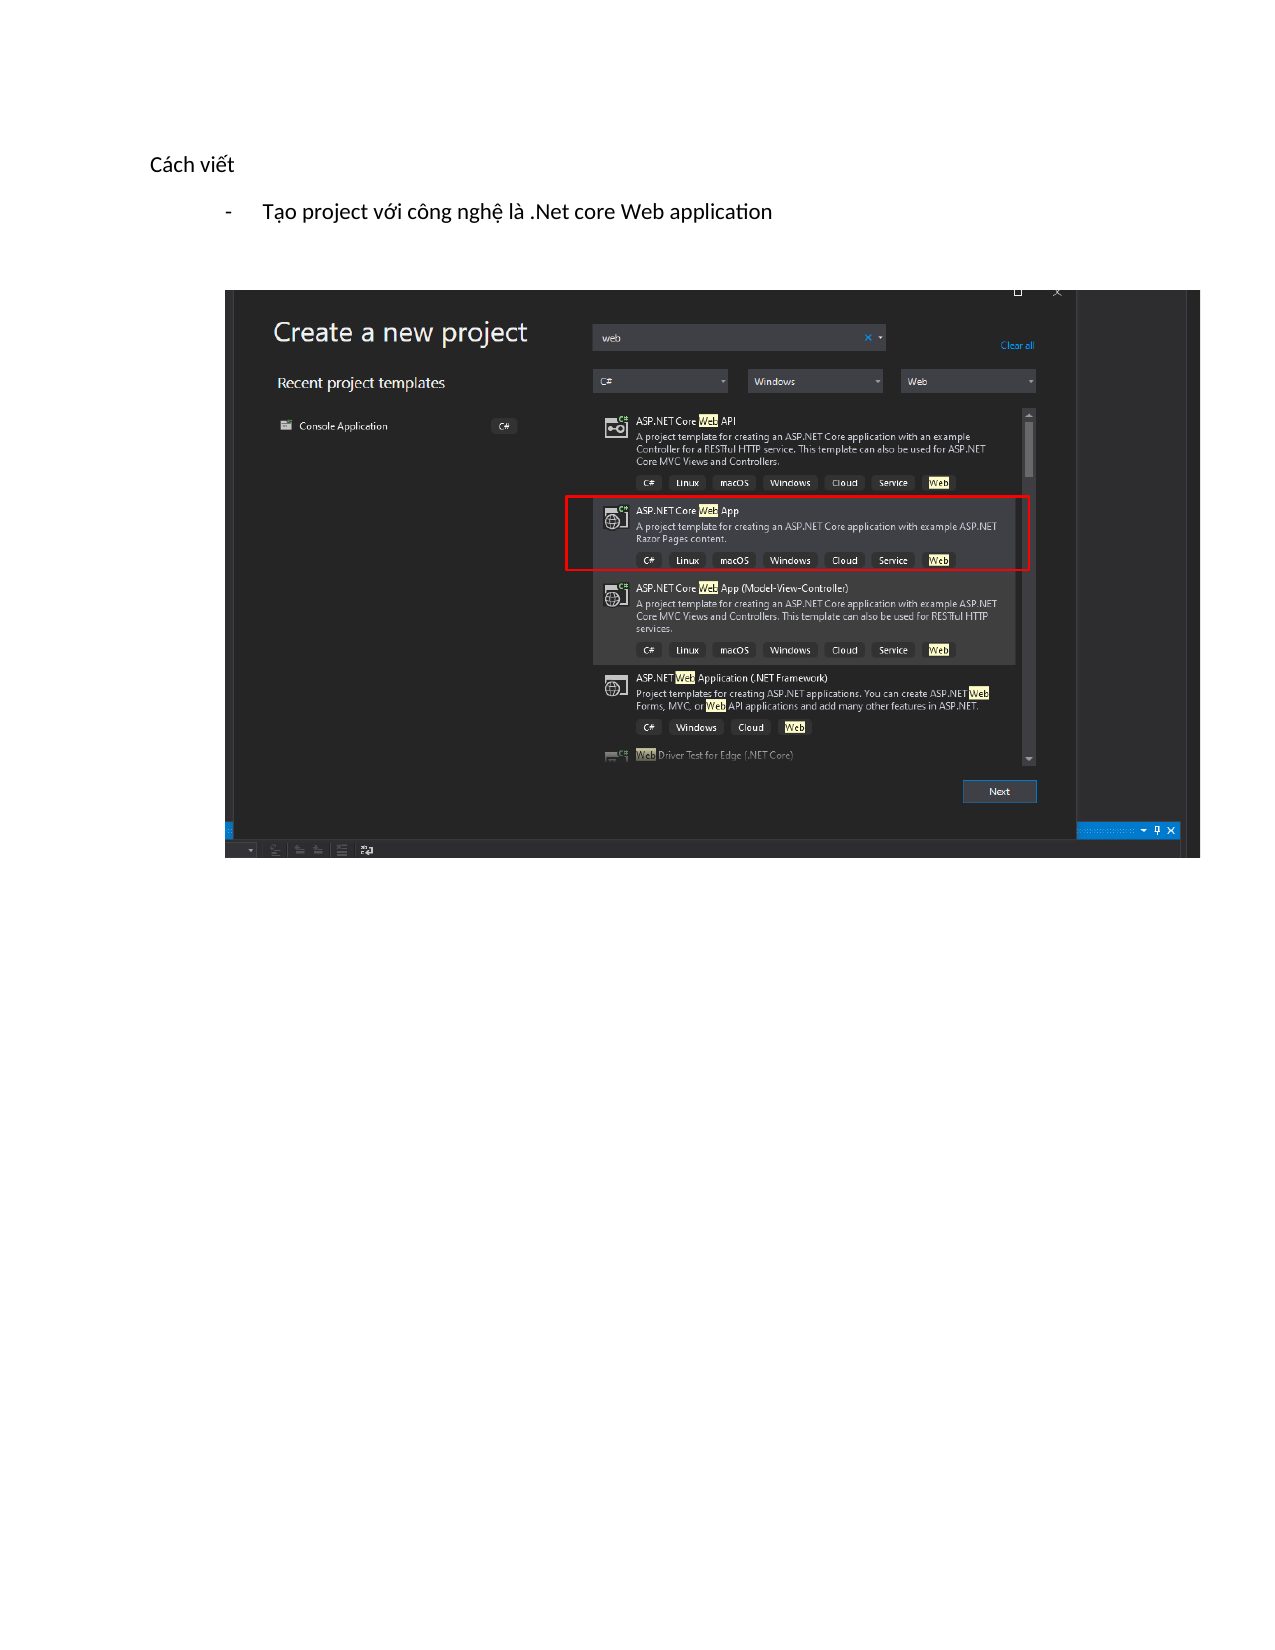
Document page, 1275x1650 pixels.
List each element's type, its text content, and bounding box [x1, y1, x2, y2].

text Cách viết [150, 150, 1125, 178]
list Tạo project với công nghệ là .Net core Web application [225, 197, 1125, 225]
picture [225, 290, 1200, 858]
